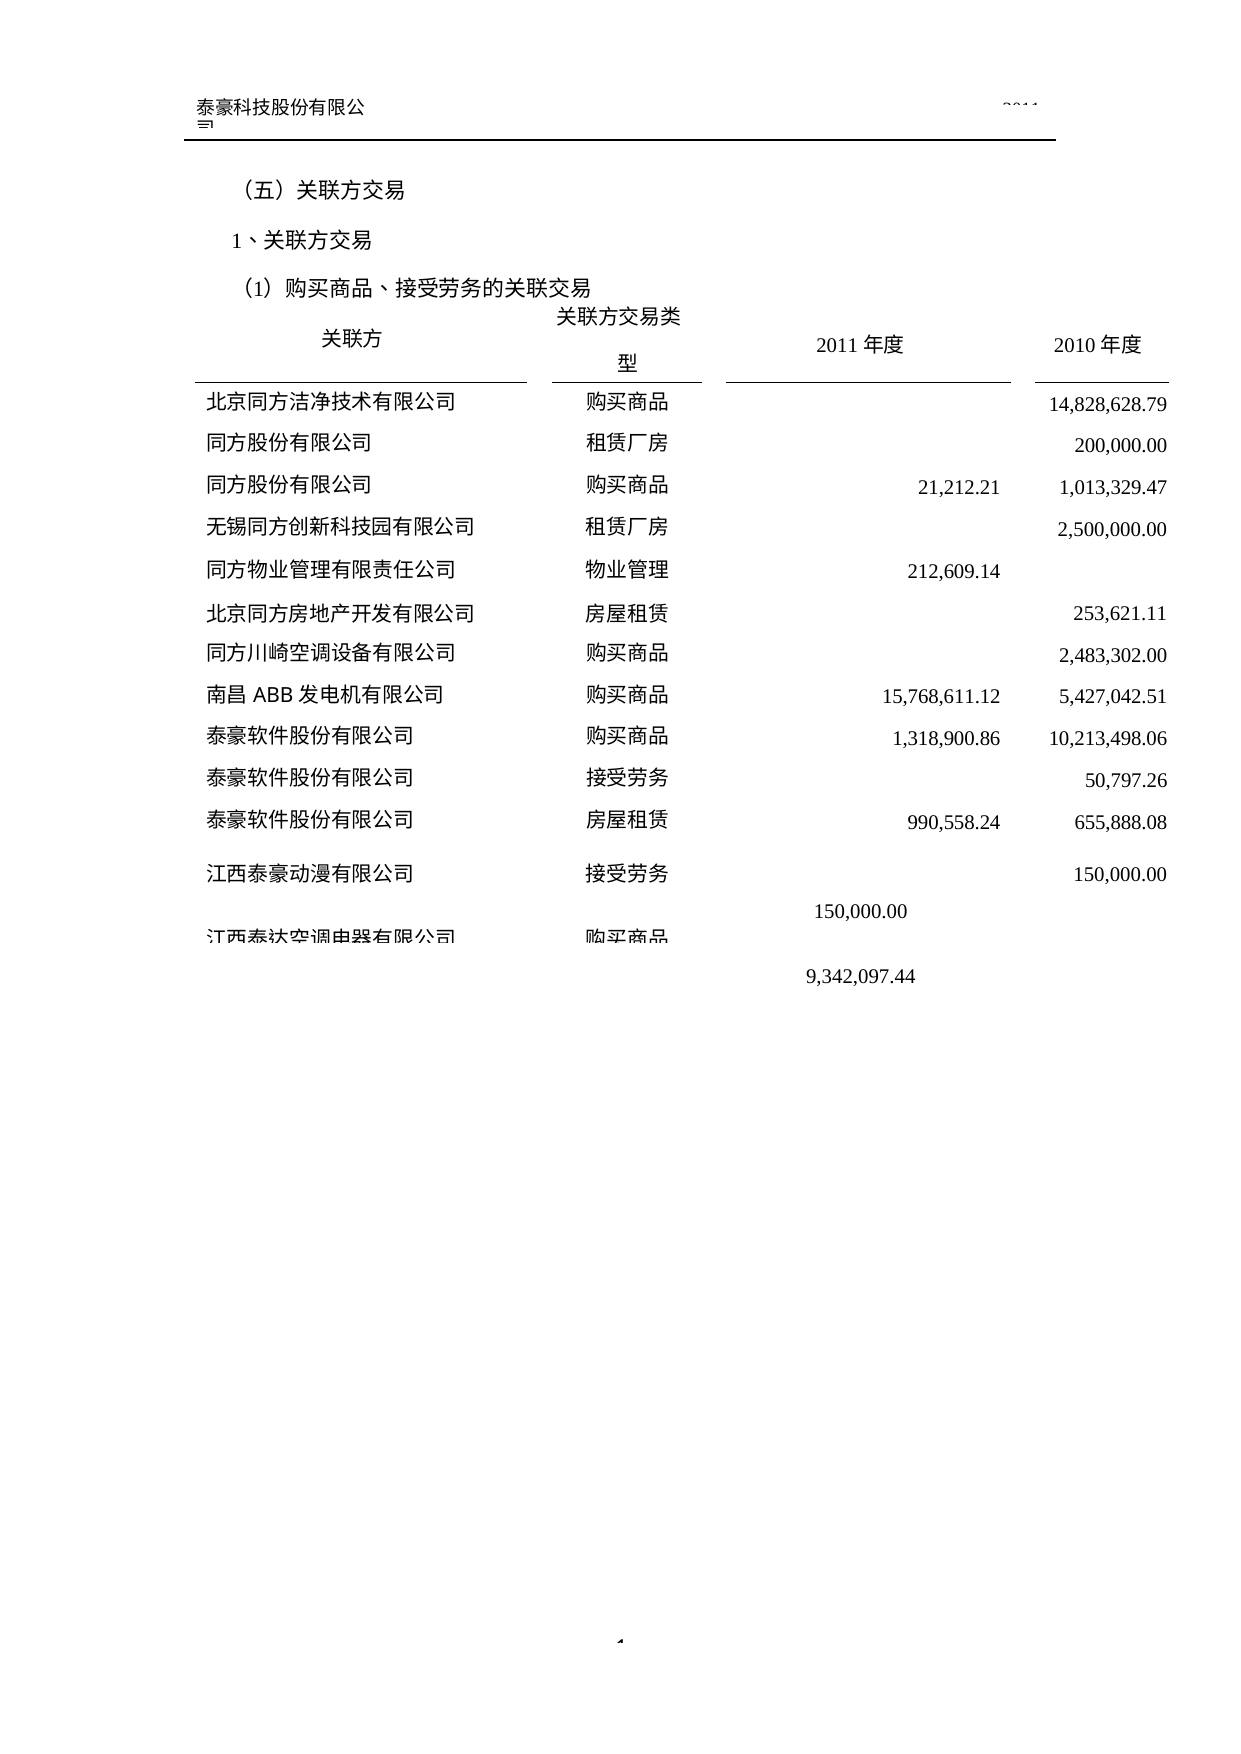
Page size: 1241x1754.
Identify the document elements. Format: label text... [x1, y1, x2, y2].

text （1）购买商品、接受劳务的关联交易 [231, 273, 681, 303]
text （五）关联方交易 [231, 175, 1180, 205]
text 关联方 [321, 329, 681, 351]
text 2011 年度 2010 年度 [816, 330, 1180, 358]
text 关联方交易类 [173, 307, 681, 329]
text 9,342,097.44 [806, 964, 1180, 988]
text 1、关联方交易 [231, 225, 1180, 255]
text 150,000.00 [813, 899, 1180, 923]
